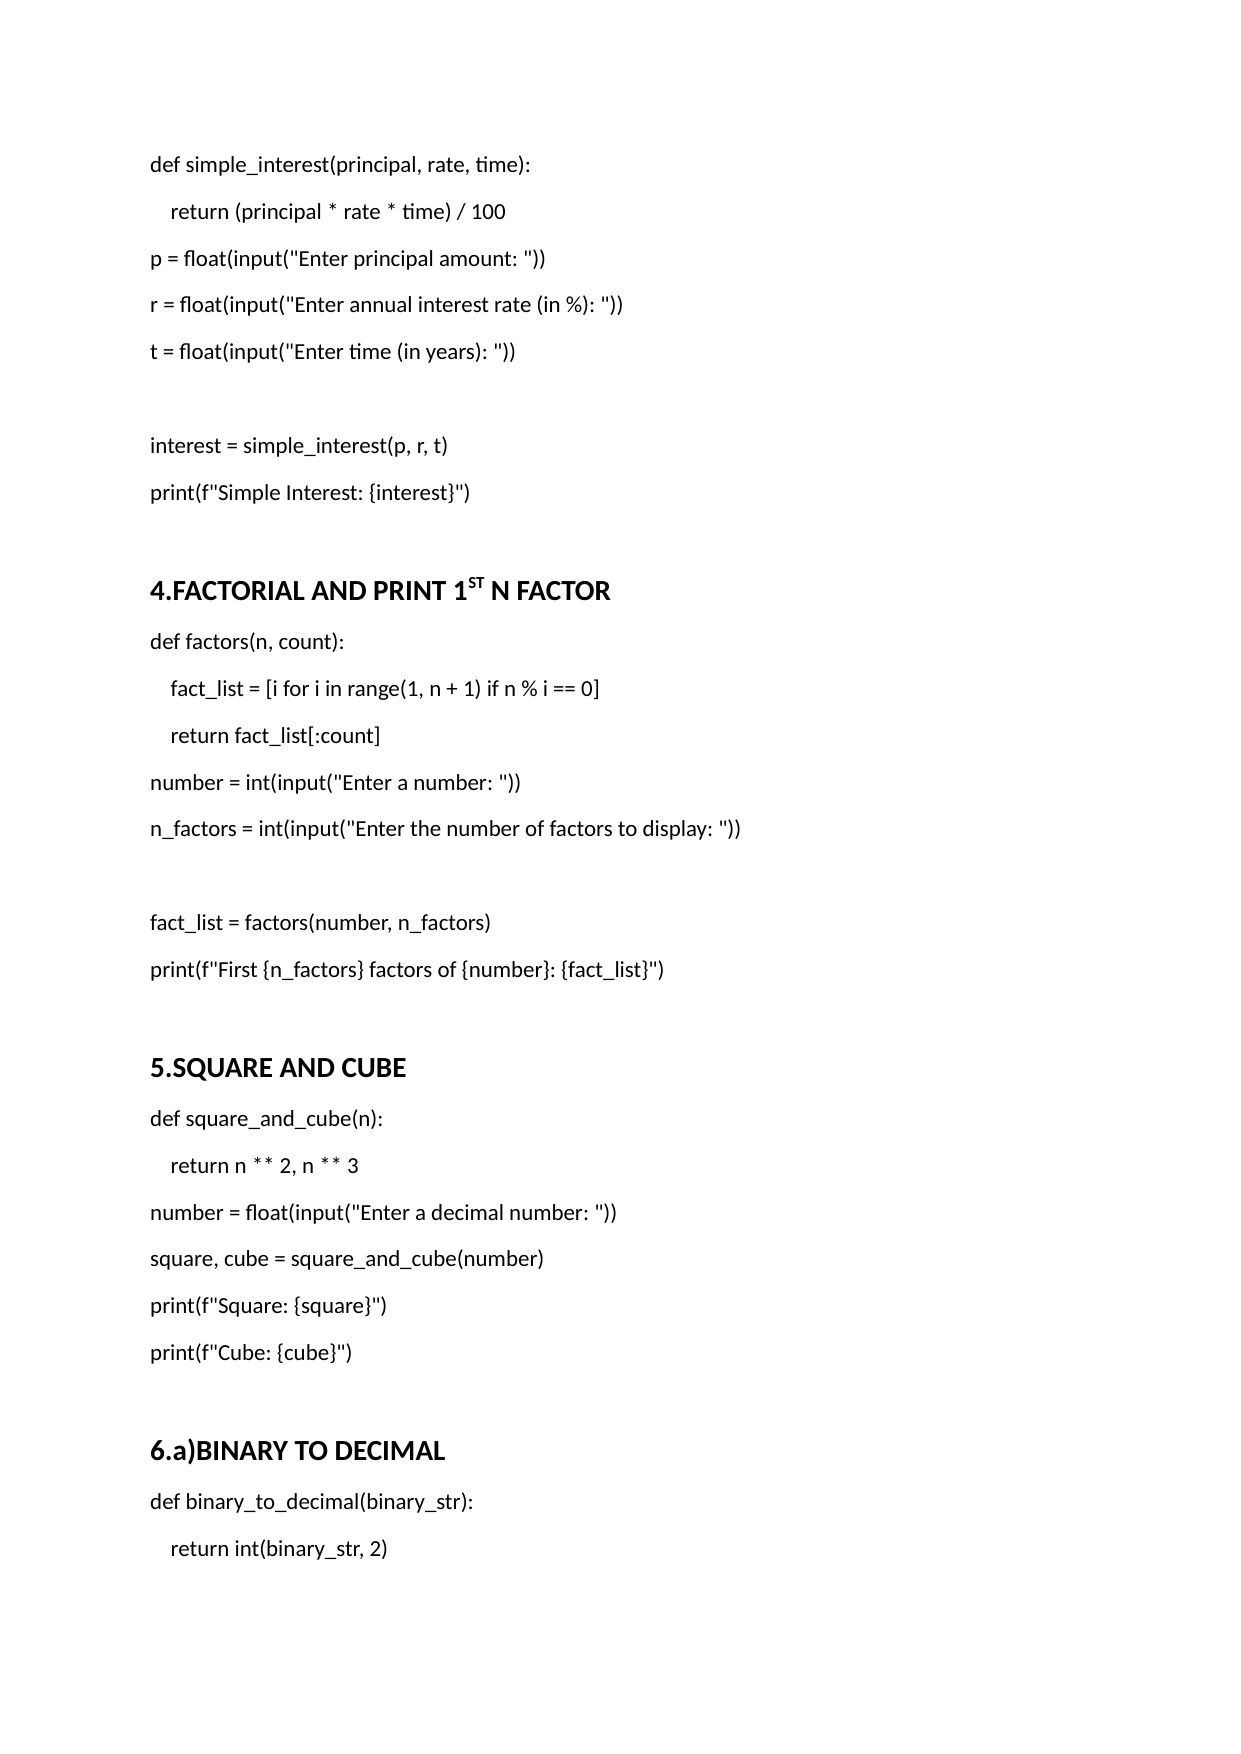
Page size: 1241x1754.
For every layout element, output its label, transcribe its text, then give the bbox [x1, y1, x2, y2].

text 5.SQUARE AND CUBE [150, 1049, 1090, 1084]
text t = float(input("Enter time (in years): ")) [150, 337, 1090, 366]
text def factors(n, count): [150, 627, 1090, 655]
text print(f"Cube: {cube}") [150, 1338, 1090, 1366]
text n_factors = int(input("Enter the number of factors to display: ")) [150, 814, 1090, 842]
text fact_list = [i for i in range(1, n + 1) if n % i == 0] [150, 674, 1090, 702]
text print(f"Simple Interest: {interest}") [150, 478, 1090, 506]
text 4.FACTORIAL AND PRINT 1ST N FACTOR [150, 572, 1090, 607]
text return (principal * rate * time) / 100 [150, 197, 1090, 225]
text fact_list = factors(number, n_factors) [150, 908, 1090, 936]
text def binary_to_decimal(binary_str): [150, 1487, 1090, 1515]
text r = float(input("Enter annual interest rate (in %): ")) [150, 291, 1090, 319]
text return int(binary_str, 2) [150, 1534, 1090, 1562]
text print(f"First {n_factors} factors of {number}: {fact_list}") [150, 955, 1090, 983]
text interest = simple_interest(p, r, t) [150, 431, 1090, 459]
text return fact_list[:count] [150, 721, 1090, 749]
text square, cube = square_and_cube(number) [150, 1244, 1090, 1273]
text def square_and_cube(n): [150, 1104, 1090, 1132]
text def simple_interest(principal, rate, time): [150, 150, 1090, 178]
text 6.a)BINARY TO DECIMAL [150, 1432, 1090, 1468]
text number = float(input("Enter a decimal number: ")) [150, 1198, 1090, 1226]
text p = float(input("Enter principal amount: ")) [150, 244, 1090, 272]
text number = int(input("Enter a number: ")) [150, 768, 1090, 796]
text print(f"Square: {square}") [150, 1291, 1090, 1319]
text return n ** 2, n ** 3 [150, 1151, 1090, 1179]
